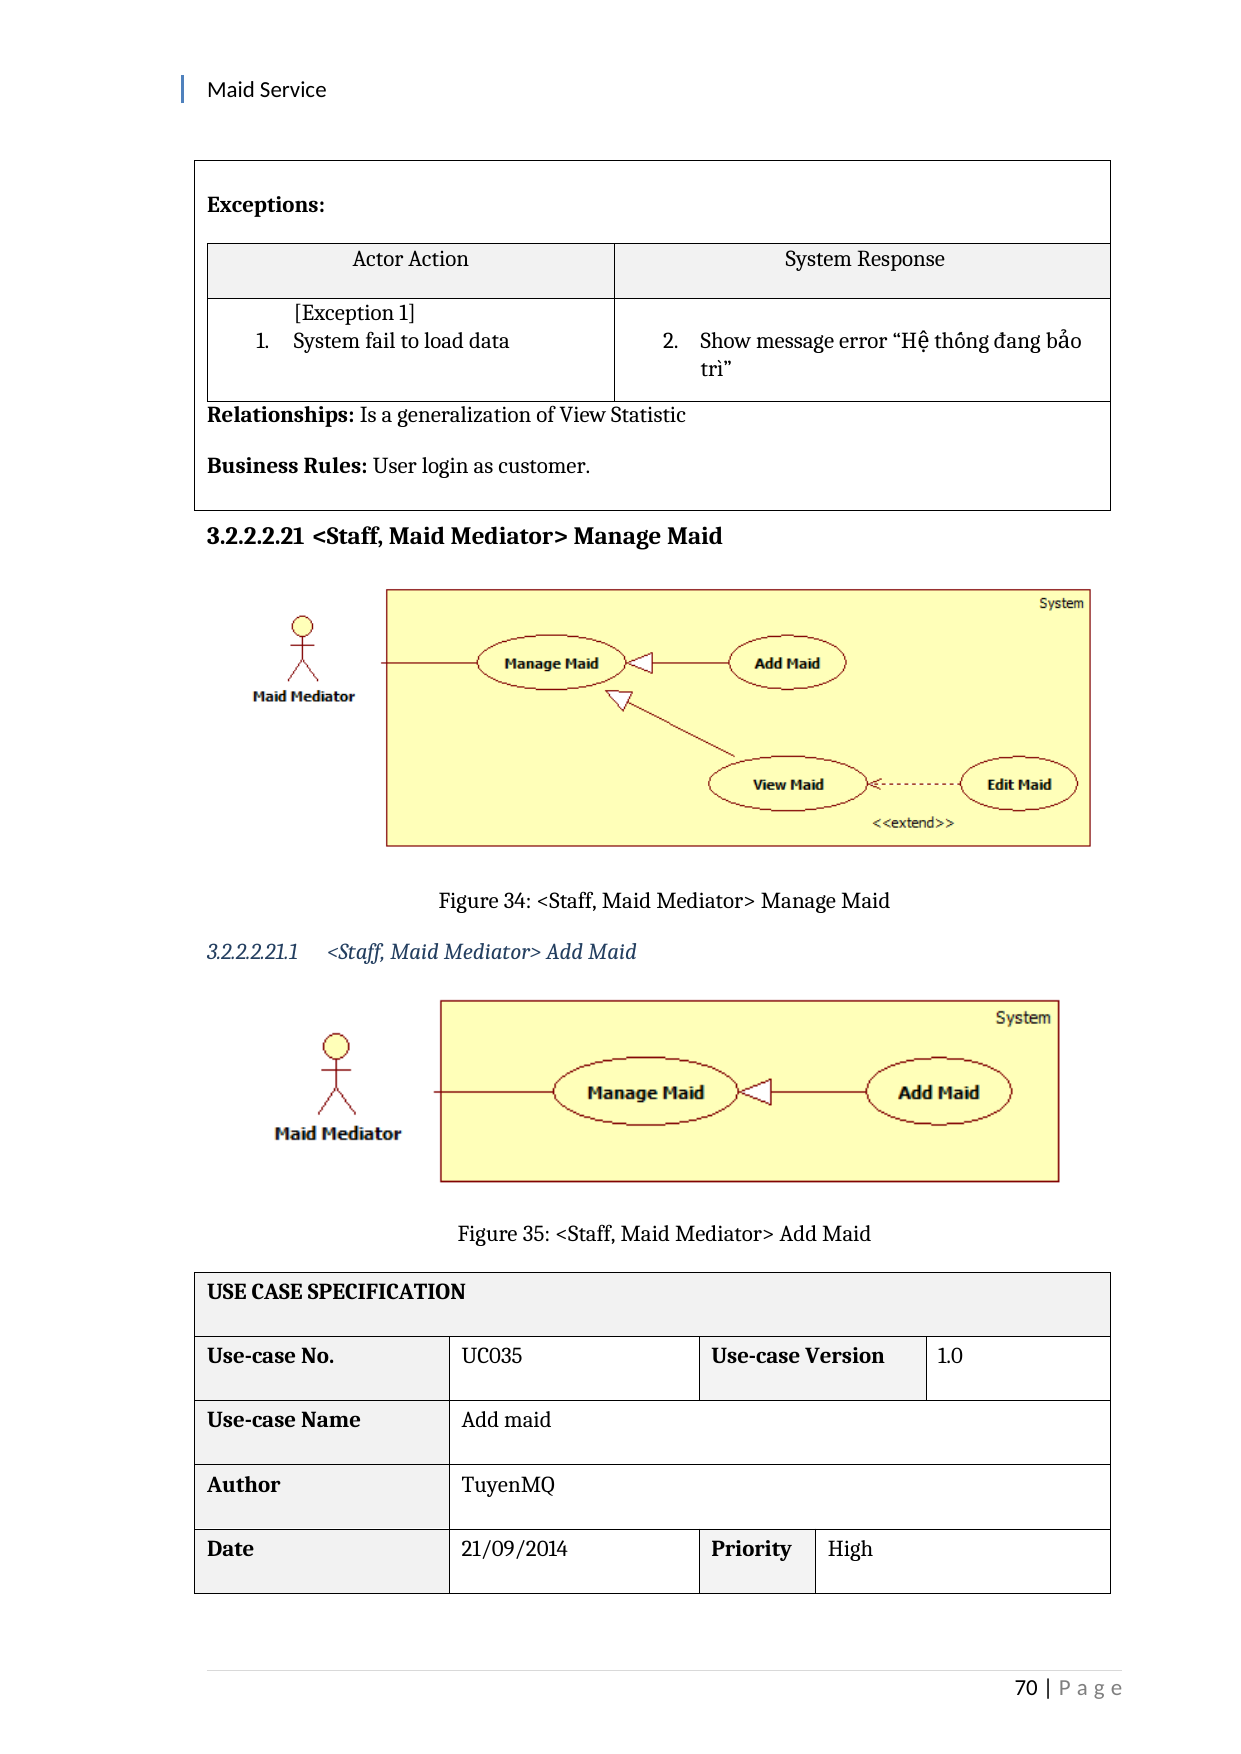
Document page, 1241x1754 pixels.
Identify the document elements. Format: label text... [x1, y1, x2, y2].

table_cell Priority [700, 1530, 815, 1593]
table_cell Add maid [450, 1401, 1110, 1464]
picture [200, 565, 1115, 872]
table_cell High [816, 1530, 1110, 1593]
table_cell Use-case Version [700, 1337, 926, 1400]
table_cell Use-case Name [195, 1401, 449, 1464]
table_cell UC035 [450, 1337, 699, 1400]
table_cell Author [195, 1465, 449, 1528]
picture [209, 969, 1091, 1214]
table_cell 21/09/2014 [450, 1530, 699, 1593]
table_cell 1.0 [927, 1337, 1110, 1400]
table_cell Date [195, 1530, 449, 1593]
subtitle <Staff, Maid Mediator> Add Maid [207, 939, 1122, 965]
table_header USE CASE SPECIFICATION [195, 1273, 1110, 1336]
table_cell TuyenMQ [450, 1465, 1110, 1528]
subtitle <Staff, Maid Mediator> Manage Maid [207, 522, 1122, 551]
table_cell Use-case No. [195, 1337, 449, 1400]
